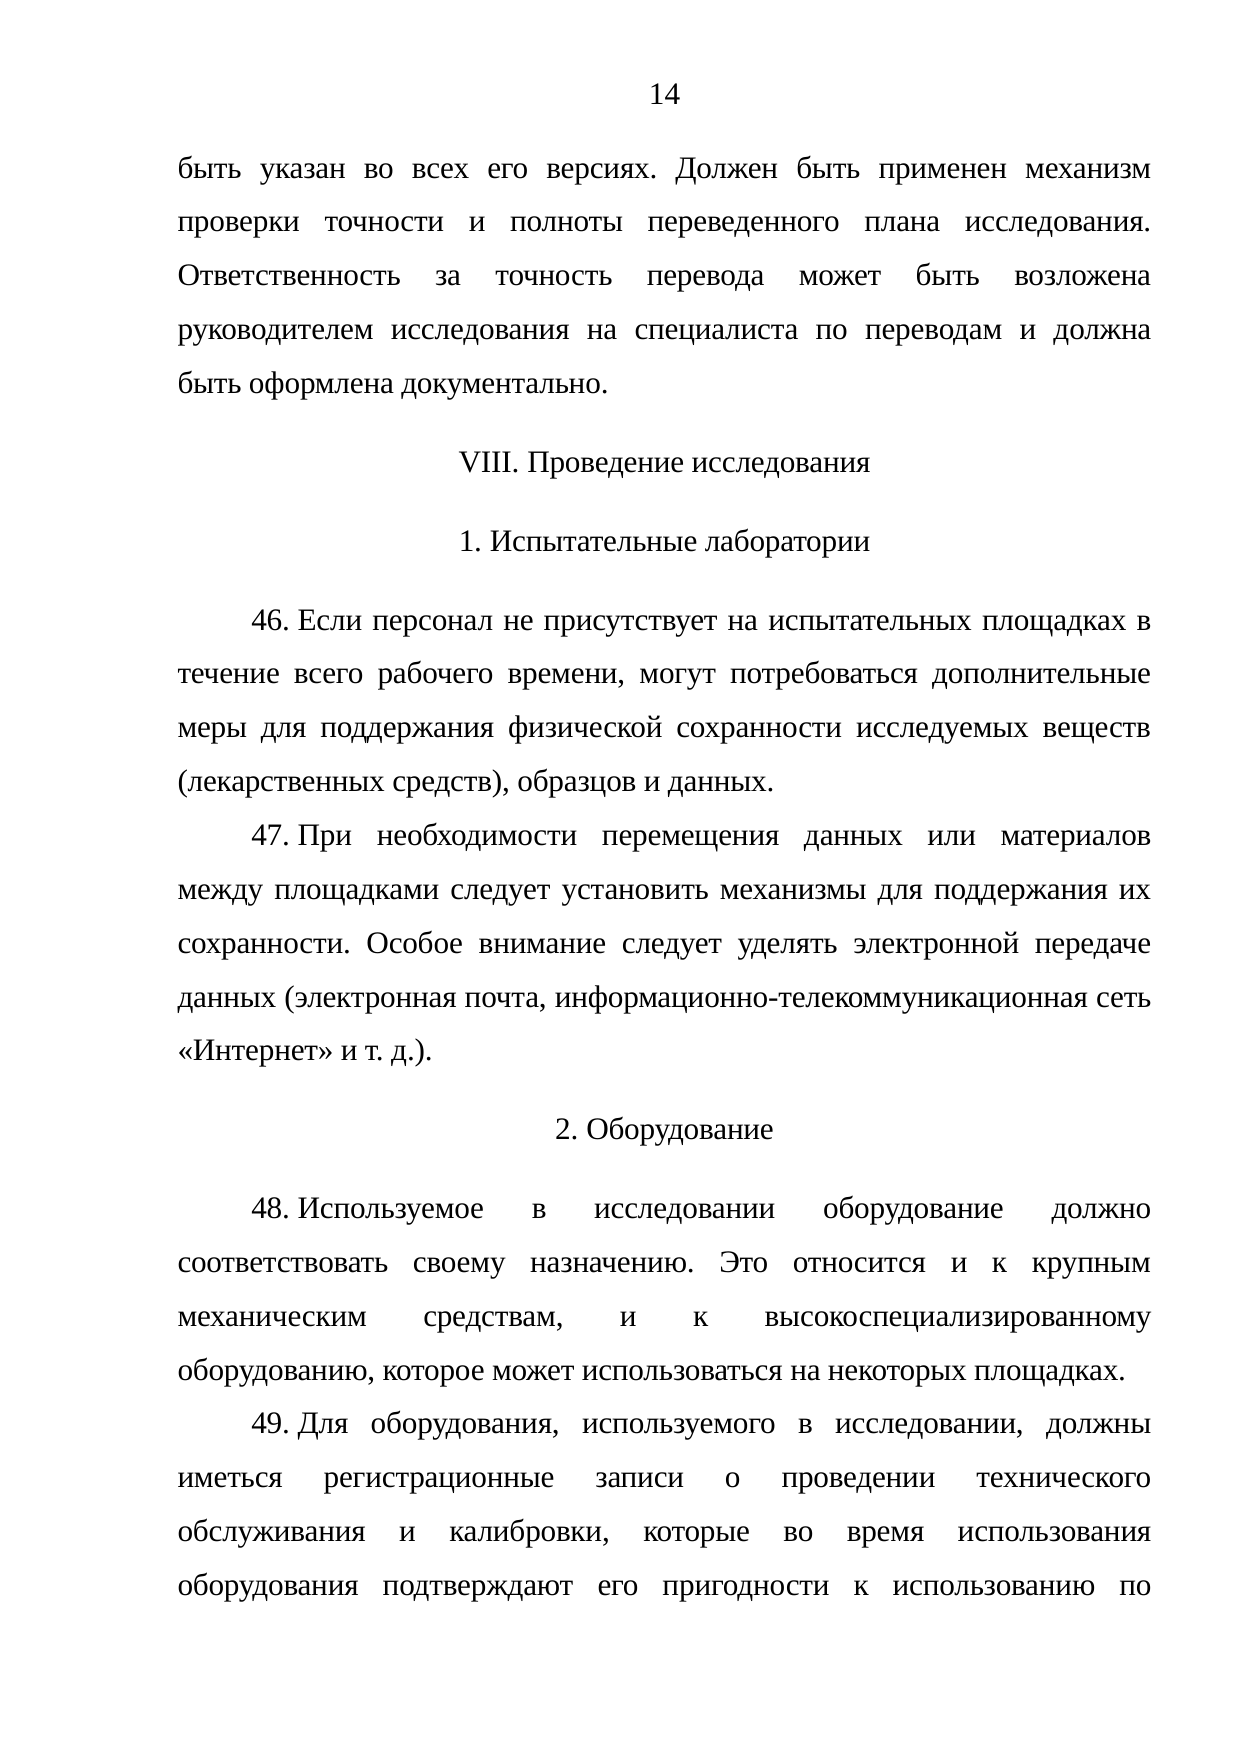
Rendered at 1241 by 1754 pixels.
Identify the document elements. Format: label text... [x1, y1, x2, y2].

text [177, 1405, 1152, 1602]
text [177, 149, 1152, 400]
text 47. При необходимости перемещения данных или материалов между площадками следует установить механизмы для поддержания их сохранности. Особое внимание следует уделять электронной передаче данных (электронная почта, информационно-телекоммуникационная сеть «Интернет» и т. д.). [177, 816, 1152, 1068]
text 46. Если персонал не присутствует на испытательных площадках в течение всего рабочего времени, могут потребоваться дополнительные меры для поддержания физической сохранности исследуемых веществ (лекарственных средств), образцов и данных. [177, 601, 1152, 798]
text 1. Испытательные лаборатории [177, 522, 1152, 558]
text 2. Оборудование [177, 1111, 1152, 1146]
text VIII. Проведение исследования [177, 443, 1152, 479]
text 48. Используемое в исследовании оборудование должно соответствовать своему назначению. Это относится и к крупным механическим средствам, и к высокоспециализированному оборудованию, которое может использоваться на некоторых площадках. [177, 1189, 1152, 1387]
